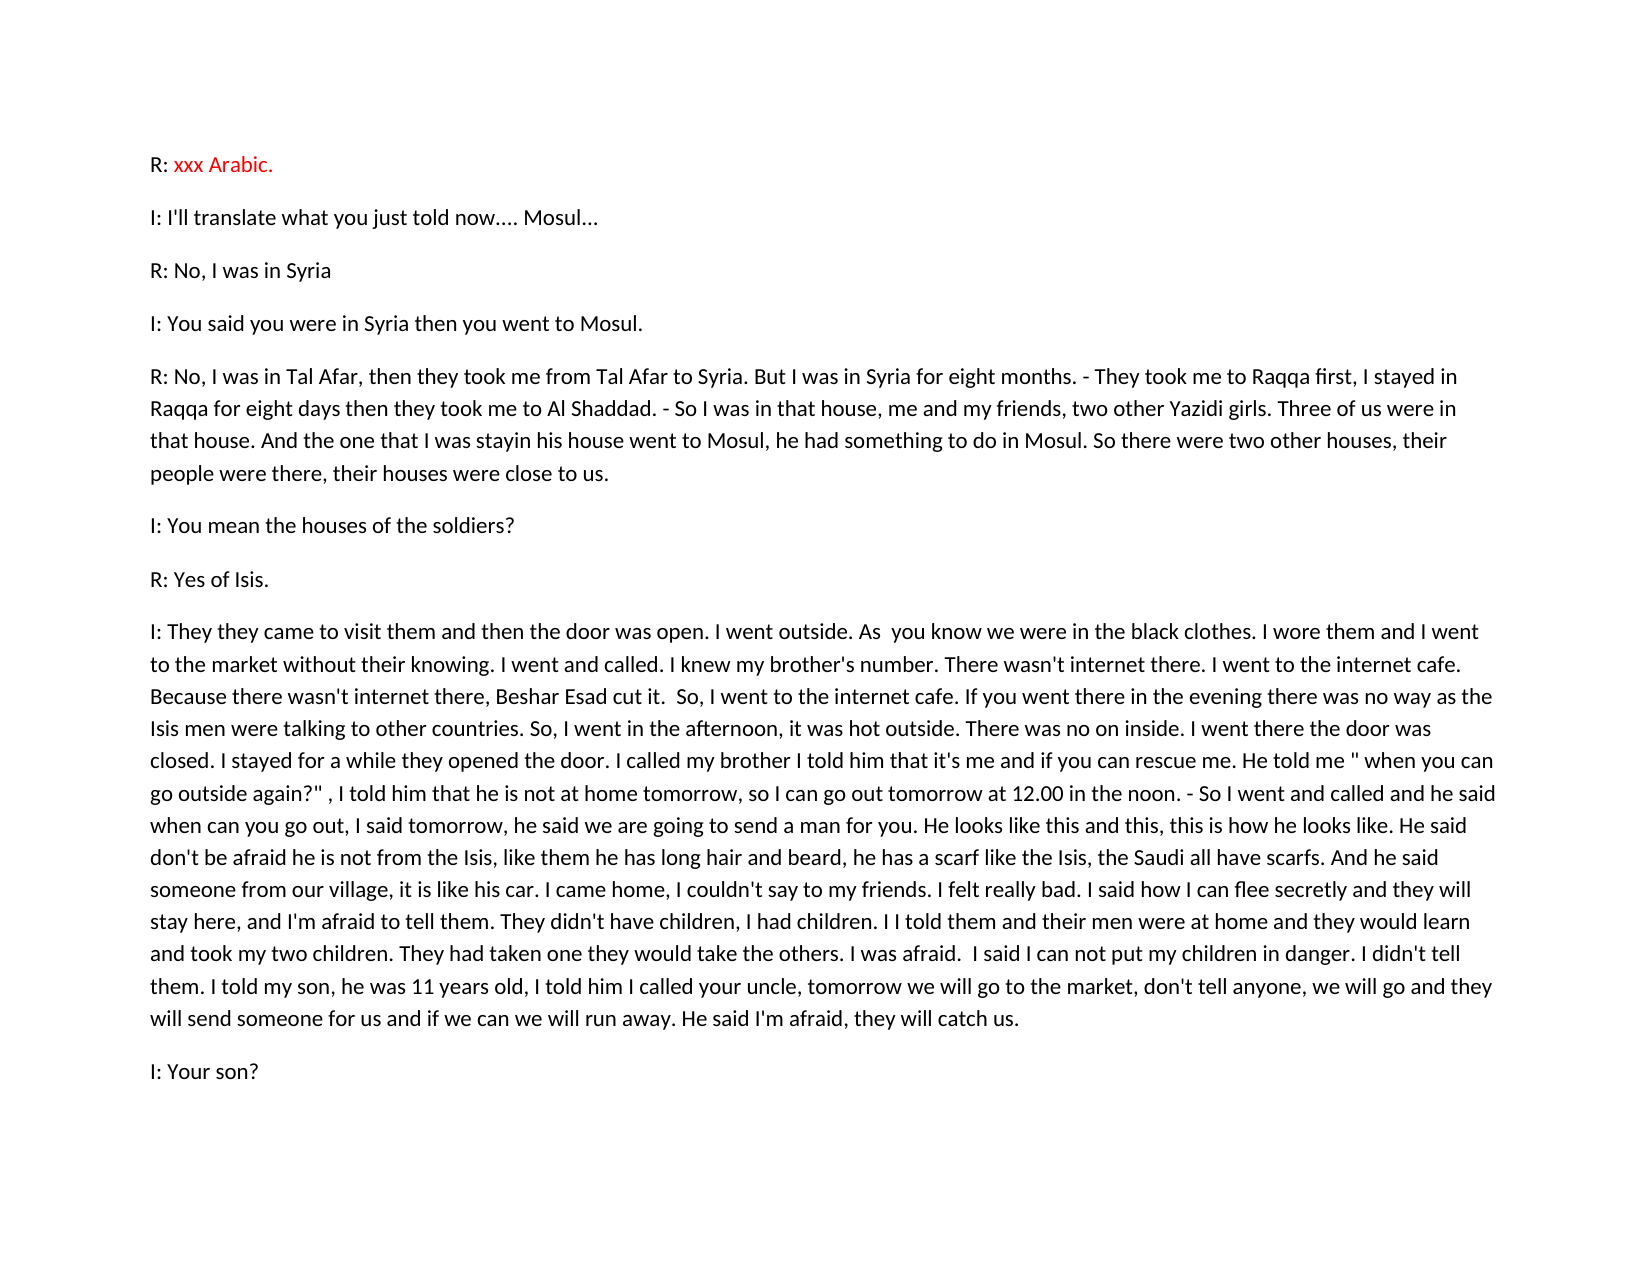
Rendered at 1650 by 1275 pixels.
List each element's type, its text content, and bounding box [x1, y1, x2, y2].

text I: You mean the houses of the soldiers? [150, 512, 1500, 540]
text R: No, I was in Tal Afar, then they took me from Tal Afar to Syria. But I was in Syria for eight months. - They took me to Raqqa first, I stayed in Raqqa for eight days then they took me to Al Shaddad. - So I was in that house, me and my friends, two other Yazidi girls. Three of us were in that house. And the one that I was stayin his house went to Mosul, he had something to do in Mosul. So there were two other houses, their people were there, their houses were close to us. [150, 362, 1500, 487]
text R: Yes of Isis. [150, 565, 1500, 593]
text R: No, I was in Syria [150, 256, 1500, 284]
text I: You said you were in Syria then you went to Mosul. [150, 309, 1500, 337]
text I: Your son? [150, 1057, 1500, 1085]
text R: xxx Arabic. [150, 150, 1500, 178]
text I: They they came to visit them and then the door was open. I went outside. As you know we were in the black clothes. I wore them and I went to the market without their knowing. I went and called. I knew my brother's number. There wasn't internet there. I went to the internet cafe. Because there wasn't internet there, Beshar Esad cut it. So, I went to the internet cafe. If you went there in the evening there was no way as the Isis men were talking to other countries. So, I went in the afternoon, it was hot outside. There was no on inside. I went there the door was closed. I stayed for a while they opened the door. I called my brother I told him that it's me and if you can rescue me. He told me " when you can go outside again?" , I told him that he is not at home tomorrow, so I can go out tomorrow at 12.00 in the noon. - So I went and called and he said when can you go out, I said tomorrow, he said we are going to send a man for you. He looks like this and this, this is how he looks like. He said don't be afraid he is not from the Isis, like them he has long hair and beard, he has a scarf like the Isis, the Saudi all have scarfs. And he said someone from our village, it is like his car. I came home, I couldn't say to my friends. I felt really bad. I said how I can flee secretly and they will stay here, and I'm afraid to tell them. They didn't have children, I had children. I I told them and their men were at home and they would learn and took my two children. They had taken one they would take the others. I was afraid. I said I can not put my children in danger. I didn't tell them. I told my son, he was 11 years old, I told him I called your uncle, tomorrow we will go to the market, don't tell anyone, we will go and they will send someone for us and if we can we will run away. He said I'm afraid, they will catch us. [150, 618, 1500, 1032]
text I: I'll translate what you just told now.... Mosul... [150, 203, 1500, 231]
